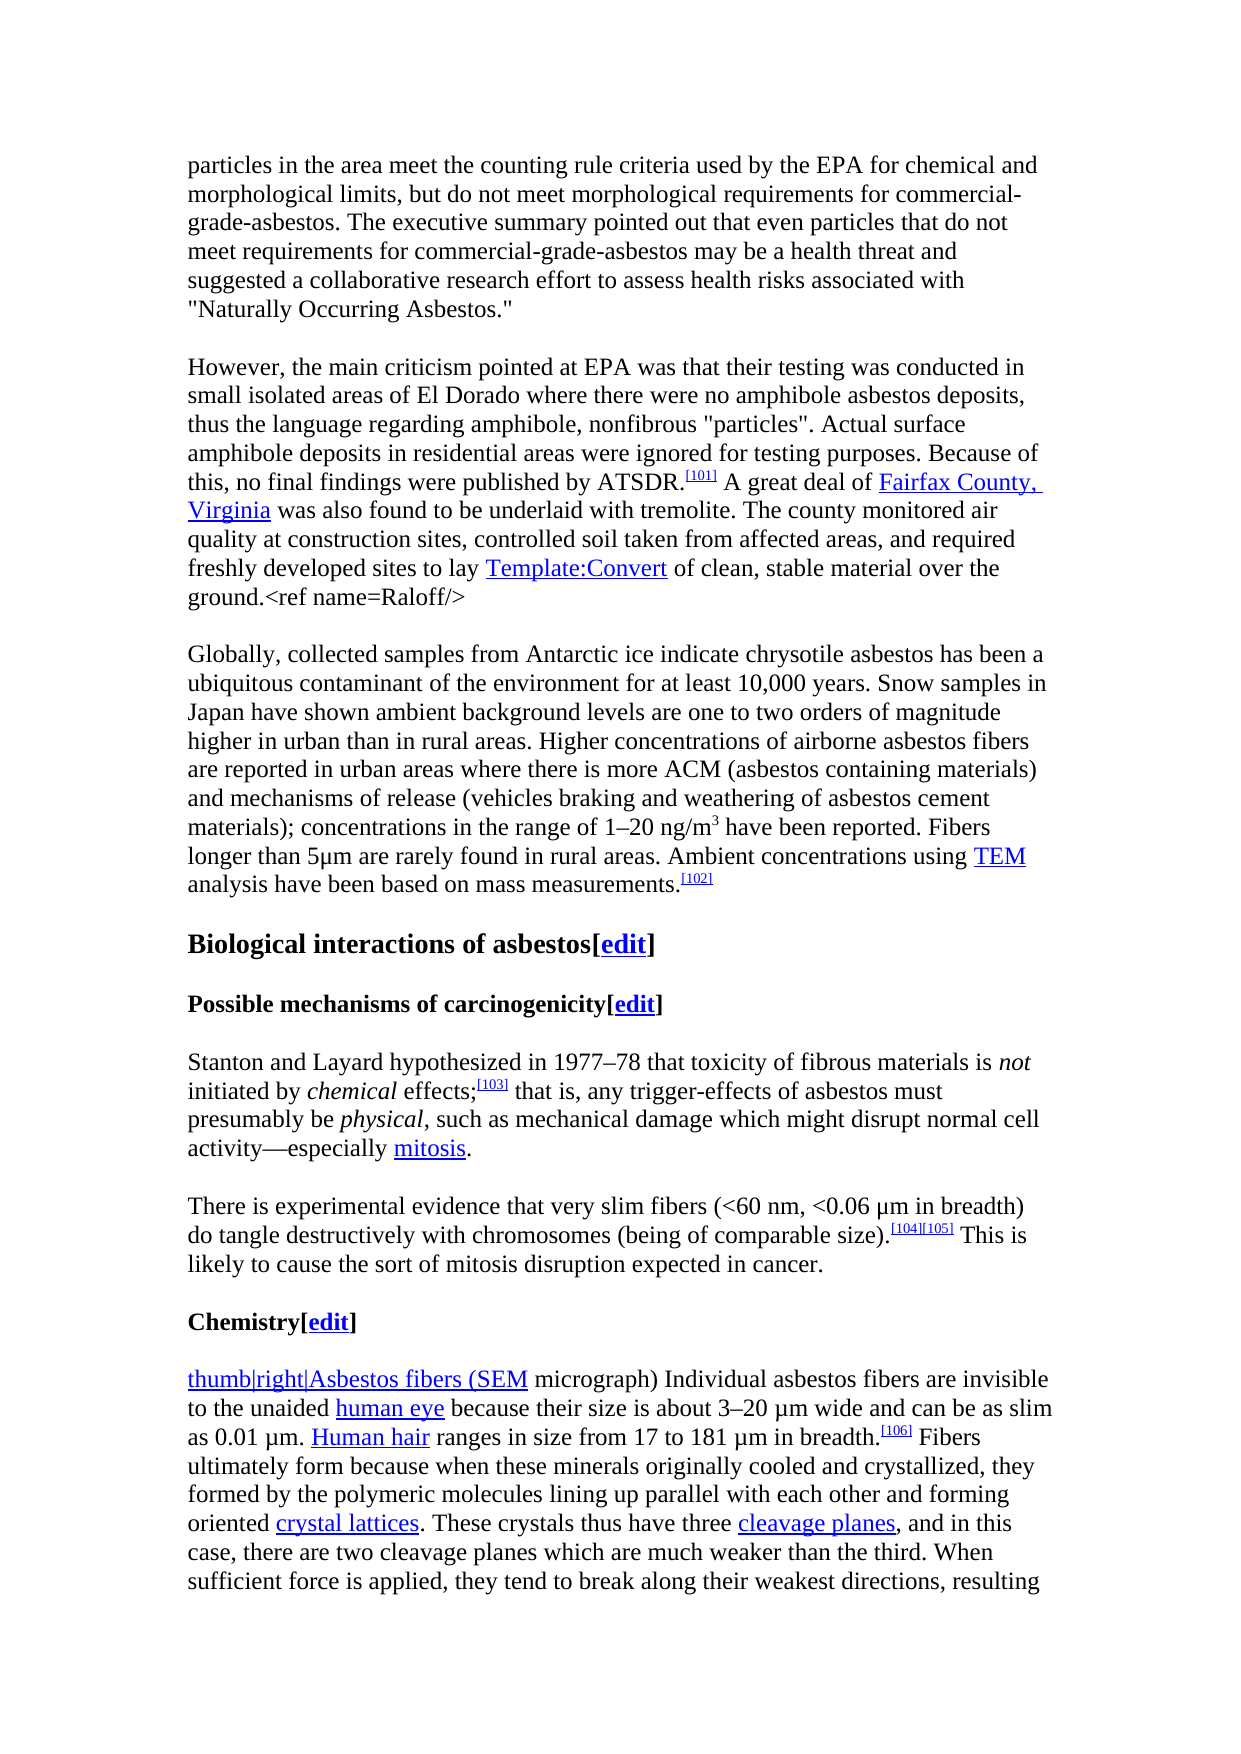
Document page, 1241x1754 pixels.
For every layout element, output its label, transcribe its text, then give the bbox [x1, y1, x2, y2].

subtitle Chemistry[edit] [187, 1307, 1053, 1335]
text However, the main criticism pointed at EPA was that their testing was conducted in small isolated areas of El Dorado where there were no amphibole asbestos deposits, thus the language regarding amphibole, nonfibrous "particles". Actual surface amphibole deposits in residential areas were ignored for testing purposes. Because of this, no final findings were published by ATSDR.[101] A great deal of Fairfax County, Virginia was also found to be underlaid with tremolite. The county monitored air quality at construction sites, controlled soil taken from affected areas, and required freshly developed sites to lay Template:Convert of clean, stable material over the ground.<ref name=Raloff/> [187, 352, 1053, 610]
text Stanton and Layard hypothesized in 1977–78 that toxicity of fibrous materials is not initiated by chemical effects;[103] that is, any trigger-effects of asbestos must presumably be physical, such as mechanical damage which might disrupt normal cell activity—especially mitosis. [187, 1047, 1053, 1162]
text There is experimental evidence that very slim fibers (<60 nm, <0.06 μm in breadth) do tangle destructively with chromosomes (being of comparable size).[104][105] This is likely to cause the sort of mitosis disruption expected in cancer. [187, 1191, 1053, 1277]
subtitle Biological interactions of asbestos[edit] [187, 927, 1053, 960]
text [187, 1364, 1053, 1594]
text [187, 150, 1053, 322]
text Globally, collected samples from Antarctic ice indicate chrysotile asbestos has been a ubiquitous contaminant of the environment for at least 10,000 years. Snow samples in Japan have shown ambient background levels are one to two orders of magnitude higher in urban than in rural areas. Higher concentrations of airborne asbestos fibers are reported in urban areas where there is more ACM (asbestos containing materials) and mechanisms of release (vehicles braking and weathering of asbestos cement materials); concentrations in the range of 1–20 ng/m3 have been reported. Fibers longer than 5μm are rarely found in rural areas. Ambient concentrations using TEM analysis have been based on mass measurements.[102] [187, 639, 1053, 898]
subtitle Possible mechanisms of carcinogenicity[edit] [187, 989, 1053, 1018]
